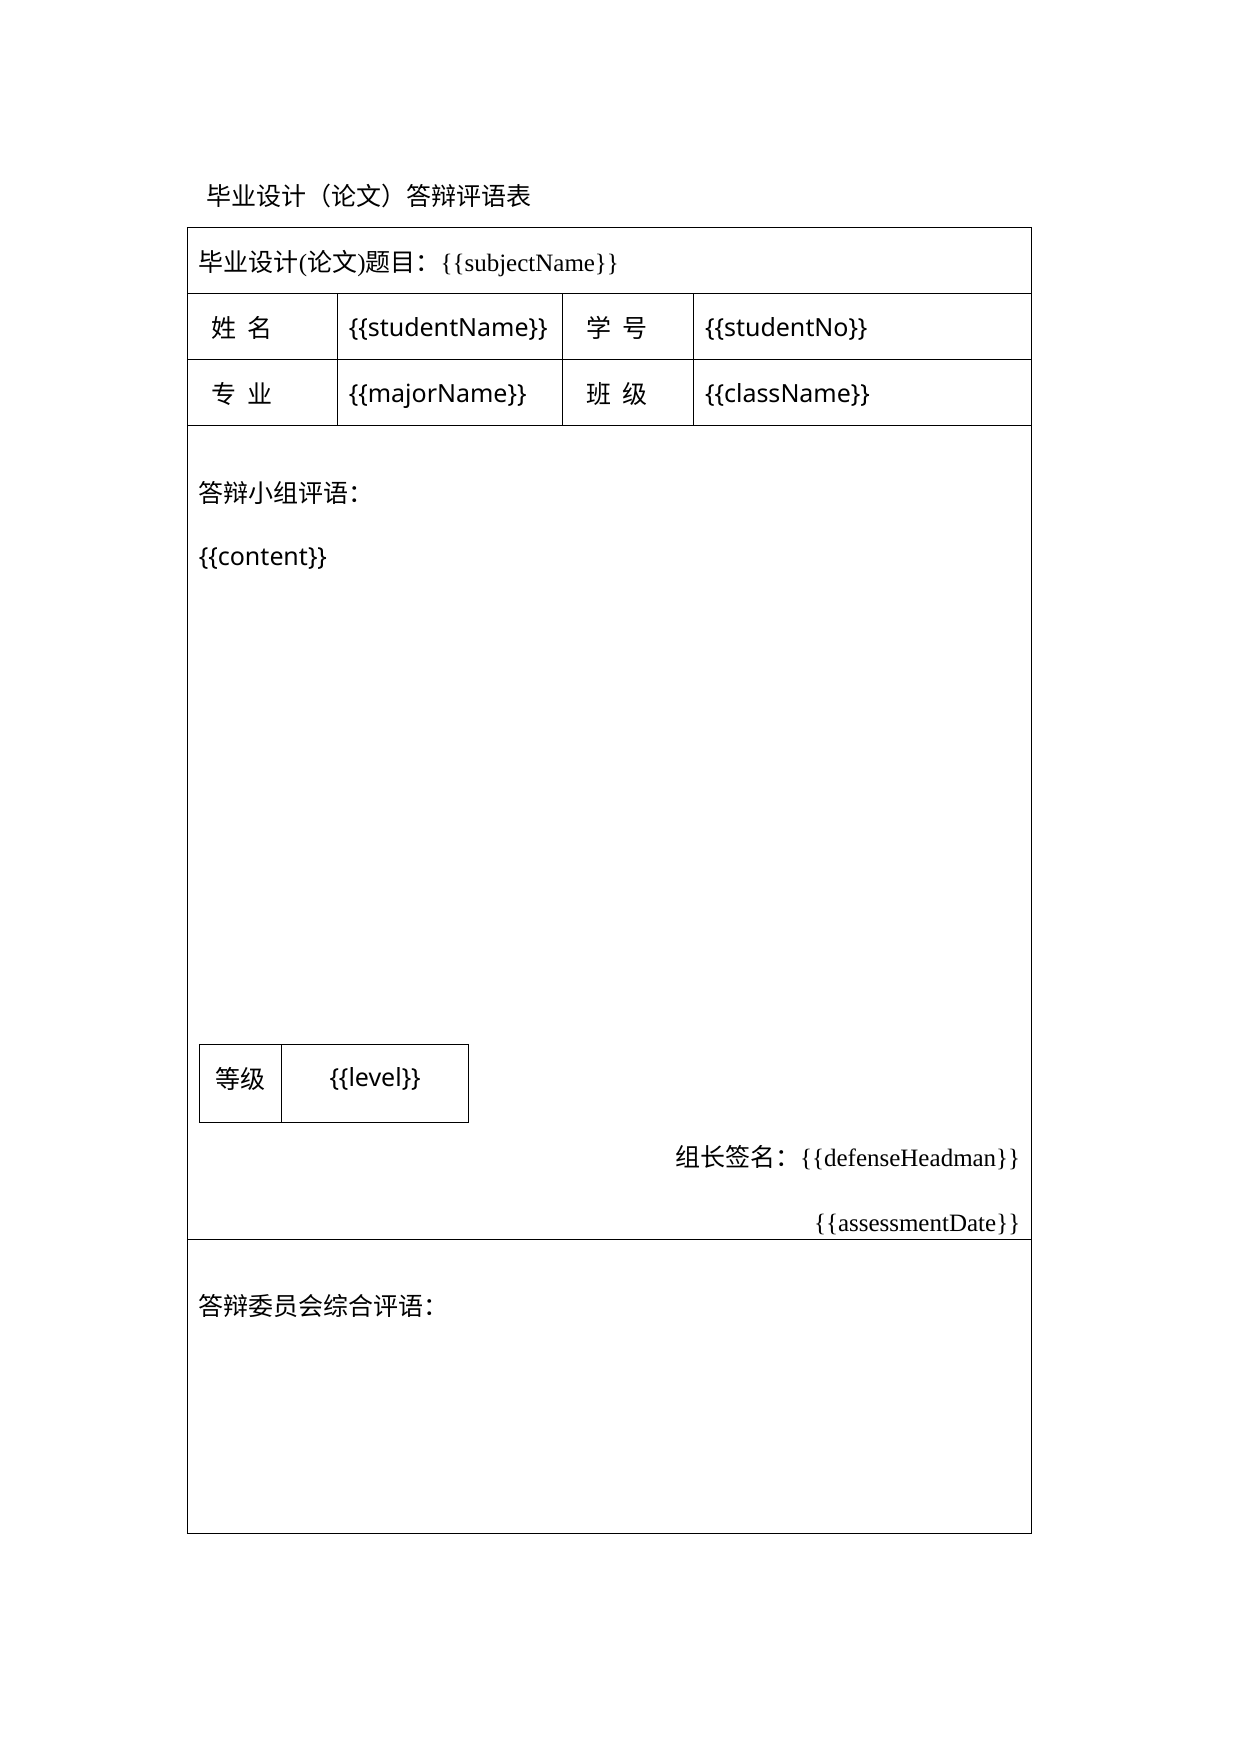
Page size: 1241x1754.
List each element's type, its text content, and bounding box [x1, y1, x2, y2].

table_cell 学 号 [563, 294, 693, 359]
table_cell 姓 名 [188, 294, 337, 359]
table_cell {{studentName}} [338, 294, 562, 359]
text 毕业设计（论文）答辩评语表 [187, 162, 1047, 227]
table_cell {{className}} [694, 360, 1031, 425]
table_cell 专 业 [188, 360, 337, 425]
table_cell {{majorName}} [338, 360, 562, 425]
table_cell 答辩小组评语： {{content}} 组长签名：{{defenseHeadman}} {{assessmentDate}} [188, 426, 1031, 1239]
table_cell 班 级 [563, 360, 693, 425]
table_cell {{studentNo}} [694, 294, 1031, 359]
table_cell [188, 1240, 1031, 1532]
table_header 毕业设计(论文)题目：{{subjectName}} [188, 228, 1031, 293]
